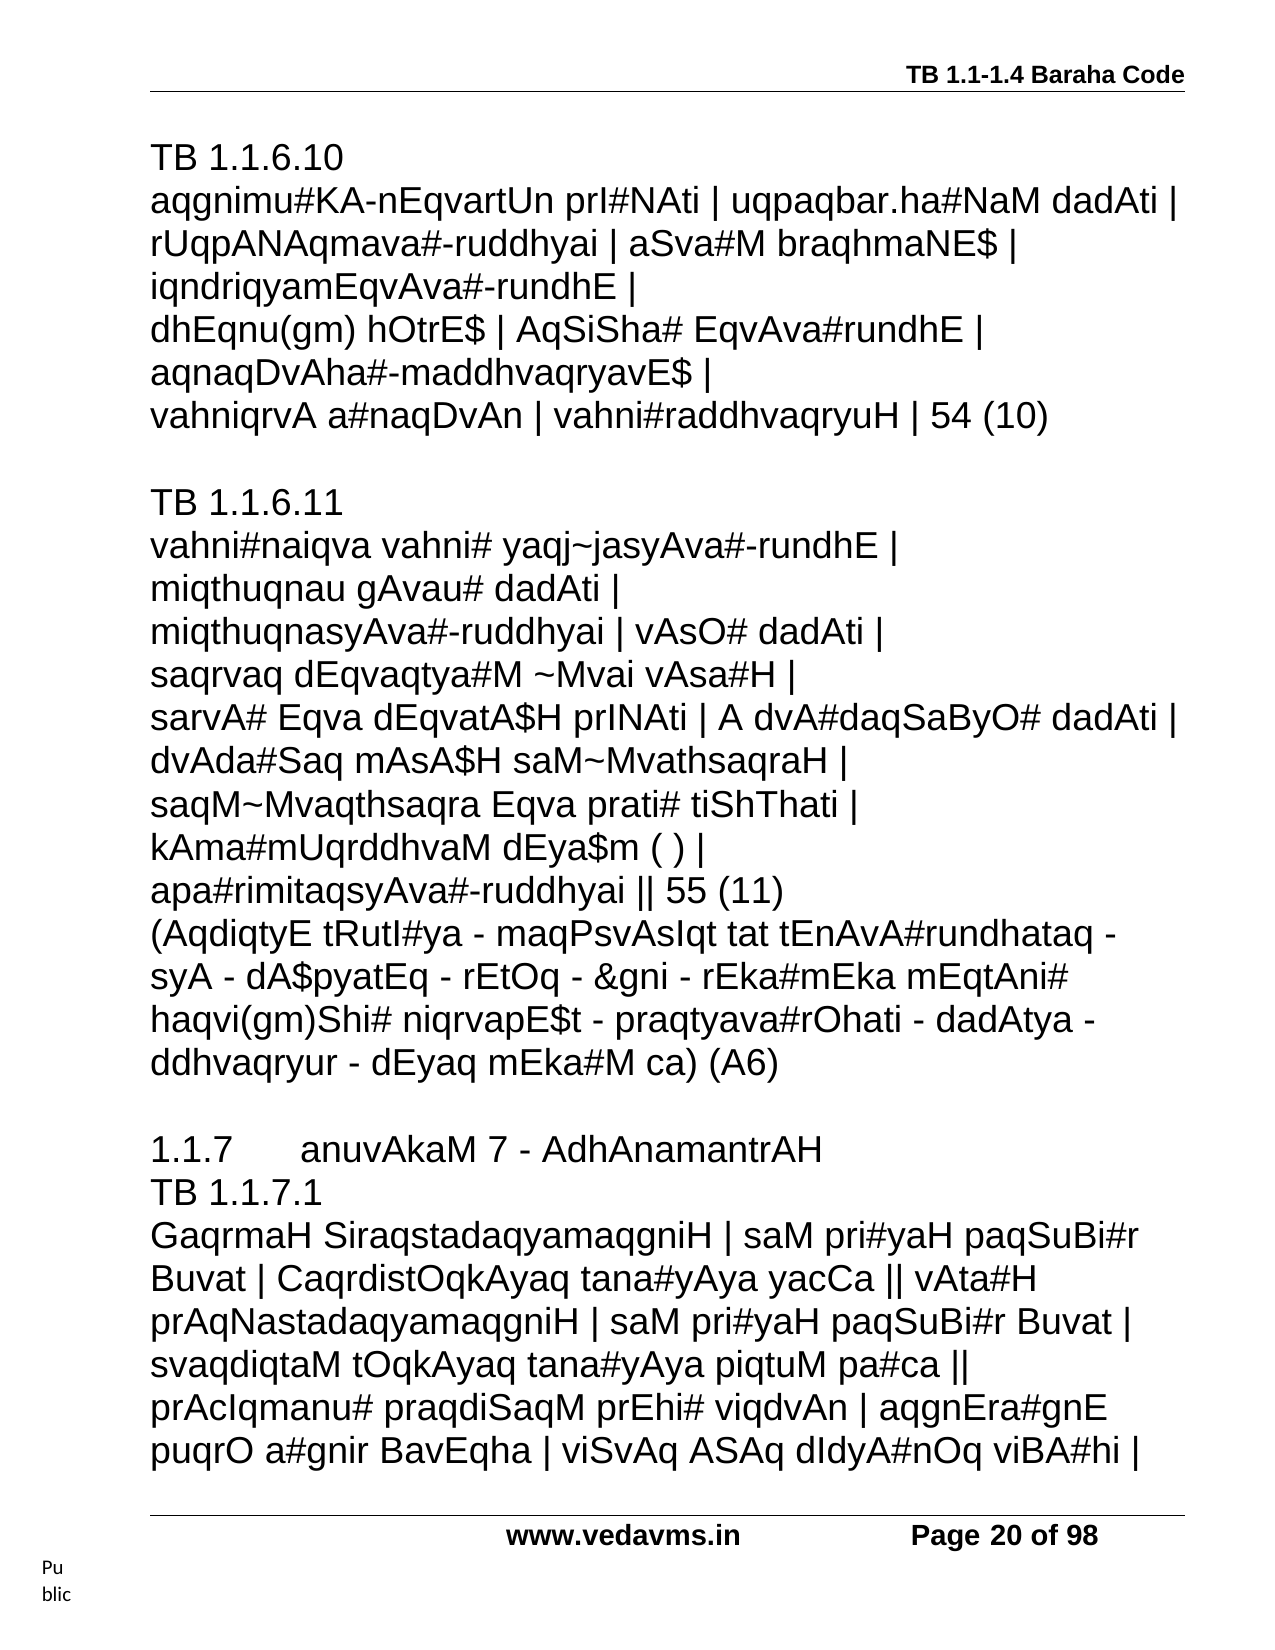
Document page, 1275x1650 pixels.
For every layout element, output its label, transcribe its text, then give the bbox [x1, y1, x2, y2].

text TB 1.1.6.10 [150, 135, 1185, 178]
text TB 1.1.6.11 [150, 480, 1185, 523]
text kAma#mUqrddhvaM dEya$m ( ) | apa#rimitaqsyAva#-ruddhyai || 55 (11) [150, 825, 1185, 911]
text (AqdiqtyE tRutI#ya - maqPsvAsIqt tat tEnAvA#rundhataq - syA - dA$pyatEq - rEtOq - &gni - rEka#mEka mEqtAni# haqvi(gm)Shi# niqrvapE$t - praqtyava#rOhati - dadAtya - ddhvaqryur - dEyaq mEka#M ca) (A6) [150, 911, 1185, 1084]
text rUqpANAqmava#-ruddhyai | aSva#M braqhmaNE$ | iqndriqyamEqvAva#-rundhE | [150, 221, 1185, 307]
text prAcIqmanu# praqdiSaqM prEhi# viqdvAn | aqgnEra#gnE puqrO a#gnir BavEqha | viSvAq ASAq dIdyA#nOq viBA#hi | [150, 1386, 1185, 1472]
text miqthuqnasyAva#-ruddhyai | vAsO# dadAti | saqrvaq dEqvaqtya#M ~Mvai vAsa#H | [150, 609, 1185, 696]
text sarvA# Eqva dEqvatA$H prINAti | A dvA#daqSaByO# dadAti | [150, 696, 1185, 739]
text TB 1.1.7.1 [150, 1170, 1185, 1213]
text vahni#naiqva vahni# yaqj~jasyAva#-rundhE | miqthuqnau gAvau# dadAti | [150, 523, 1185, 609]
text 1.1.7 anuvAkaM 7 - AdhAnamantrAH [150, 1127, 1185, 1170]
text GaqrmaH SiraqstadaqyamaqgniH | saM pri#yaH paqSuBi#r Buvat | CaqrdistOqkAyaq tana#yAya yacCa || vAta#H prAqNastadaqyamaqgniH | saM pri#yaH paqSuBi#r Buvat | svaqdiqtaM tOqkAyaq tana#yAya piqtuM pa#ca || [150, 1213, 1185, 1386]
text dvAda#Saq mAsA$H saM~MvathsaqraH | saqM~Mvaqthsaqra Eqva prati# tiShThati | [150, 739, 1185, 825]
text aqgnimu#KA-nEqvartUn prI#NAti | uqpaqbar.ha#NaM dadAti | [150, 178, 1185, 221]
text dhEqnu(gm) hOtrE$ | AqSiSha# EqvAva#rundhE | aqnaqDvAha#-maddhvaqryavE$ | [150, 307, 1185, 394]
text vahniqrvA a#naqDvAn | vahni#raddhvaqryuH | 54 (10) [150, 394, 1185, 437]
